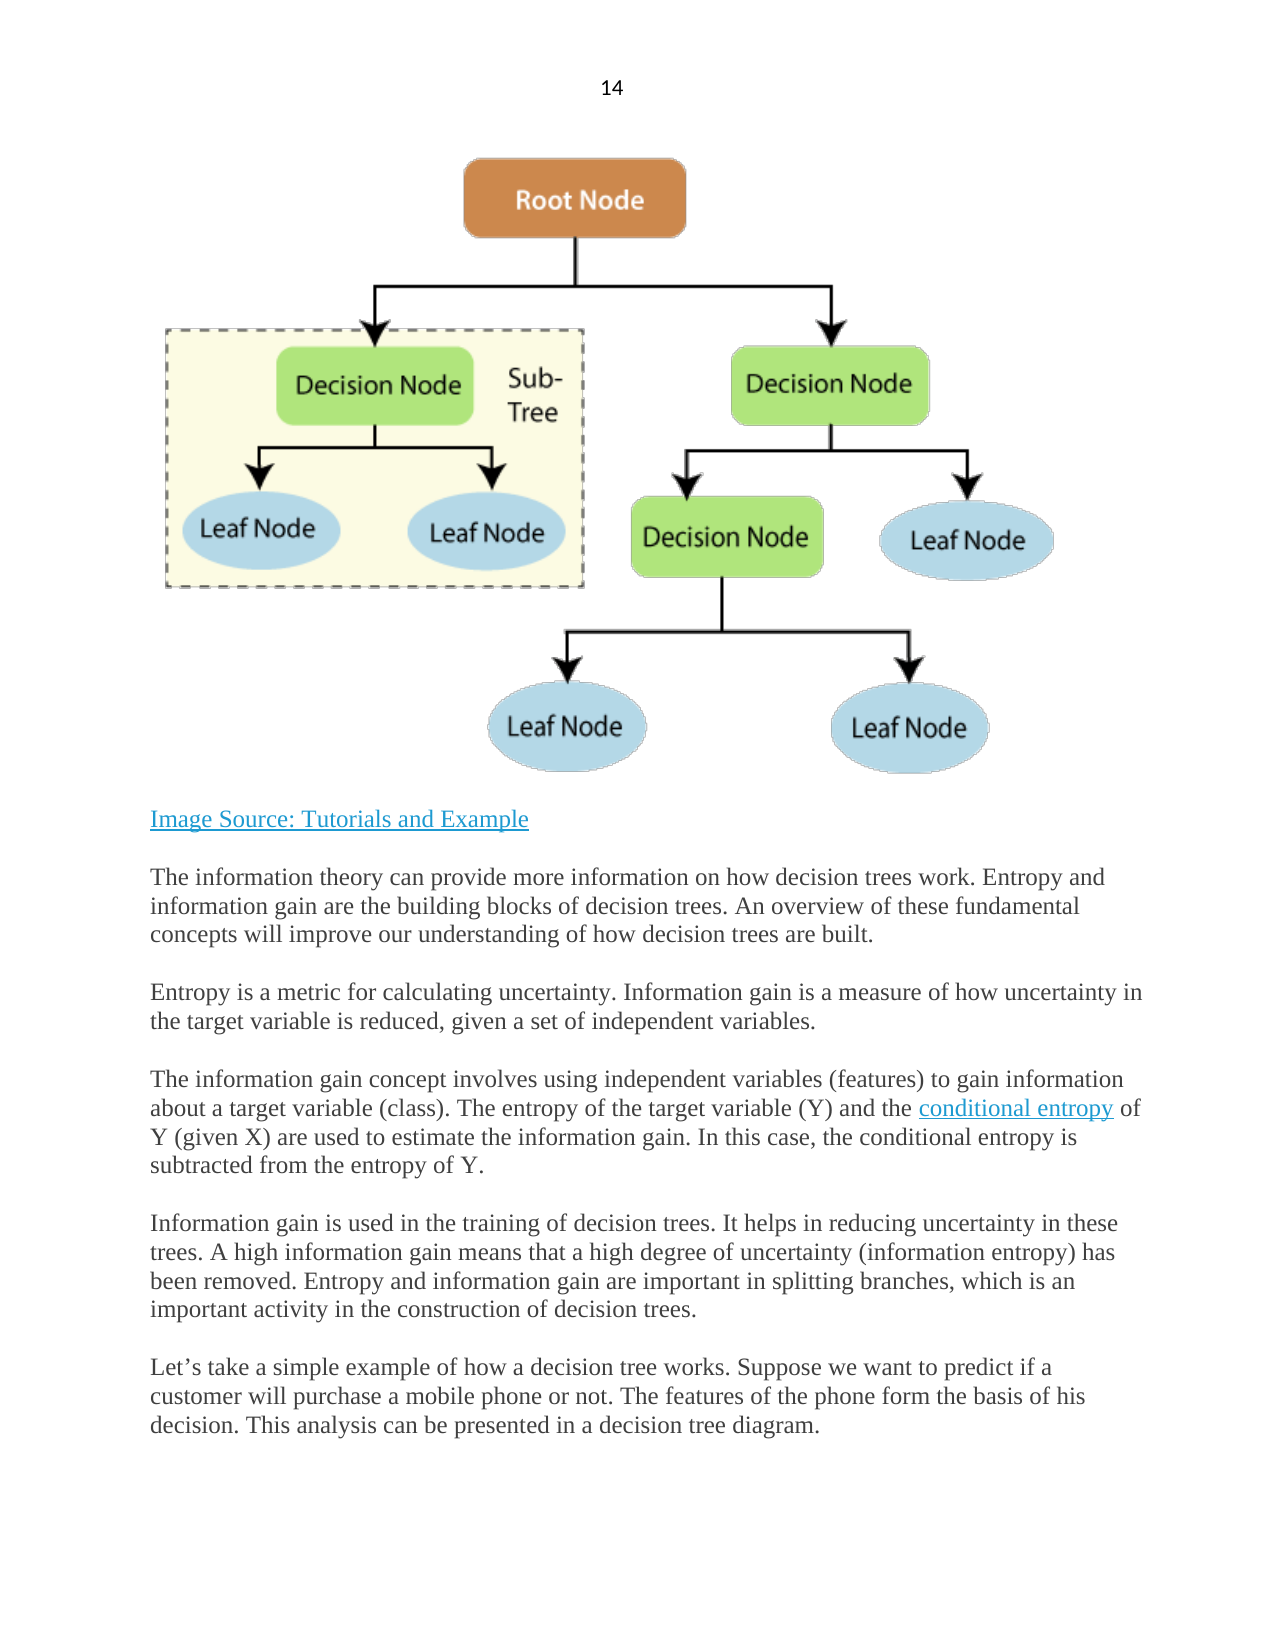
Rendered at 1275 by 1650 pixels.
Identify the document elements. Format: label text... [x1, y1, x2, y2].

text Let’s take a simple example of how a decision tree works. Suppose we want to predict if a customer will purchase a mobile phone or not. The features of the phone form the basis of his decision. This analysis can be presented in a decision tree diagram. [150, 1352, 1144, 1439]
text The information theory can provide more information on how decision trees work. Entropy and information gain are the building blocks of decision trees. An overview of these fundamental concepts will improve our understanding of how decision trees are built. [150, 862, 1144, 948]
picture [150, 150, 1088, 775]
text The information gain concept involves using independent variables (features) to gain information about a target variable (class). The entropy of the target variable (Y) and the conditional entropy of Y (given X) are used to estimate the information gain. In this case, the conditional entropy is subtracted from the entropy of Y. [150, 1064, 1144, 1179]
text Image Source: Tutorials and Example [150, 804, 1144, 833]
text Entropy is a metric for calculating uncertainty. Information gain is a measure of how uncertainty in the target variable is reduced, given a set of independent variables. [150, 977, 1144, 1035]
text Information gain is used in the training of decision trees. It helps in reducing uncertainty in these trees. A high information gain means that a high degree of uncertainty (information entropy) has been removed. Entropy and information gain are important in splitting branches, which is an important activity in the construction of decision trees. [150, 1208, 1144, 1323]
